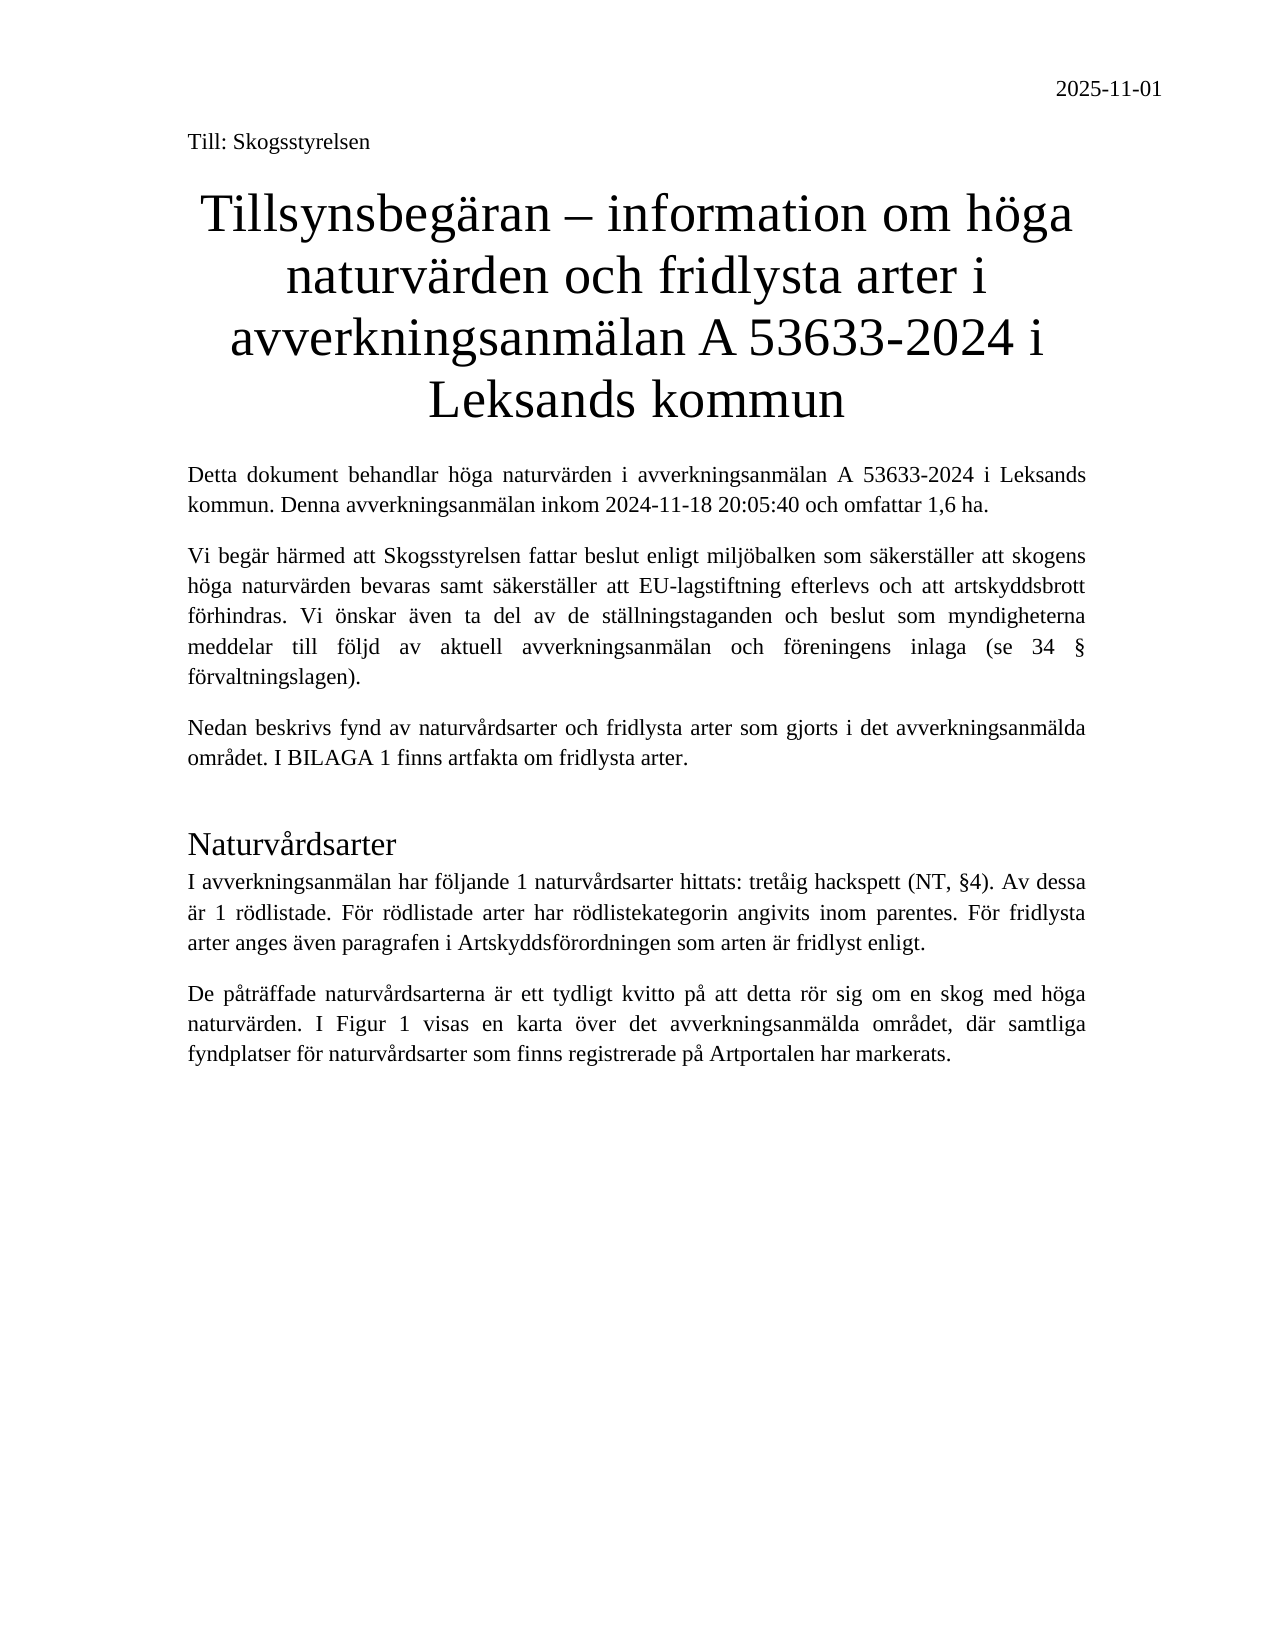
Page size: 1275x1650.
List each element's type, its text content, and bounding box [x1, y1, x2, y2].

text Detta dokument behandlar höga naturvärden i avverkningsanmälan A 53633-2024 i Leksands kommun. Denna avverkningsanmälan inkom 2024-11-18 20:05:40 och omfattar 1,6 ha. [187, 461, 1087, 517]
text I avverkningsanmälan har följande 1 naturvårdsarter hittats: tretåig hackspett (NT, §4). Av dessa är 1 rödlistade. För rödlistade arter har rödlistekategorin angivits inom parentes. För fridlysta arter anges även paragrafen i Artskyddsförordningen som arten är fridlyst enligt. [187, 868, 1087, 955]
text De påträffade naturvårdsarterna är ett tydligt kvitto på att detta rör sig om en skog med höga naturvärden. I Figur 1 visas en karta över det avverkningsanmälda området, där samtliga fyndplatser för naturvårdsarter som finns registrerade på Artportalen har markerats. [187, 980, 1087, 1067]
subtitle Naturvårdsarter [187, 824, 1087, 863]
text Nedan beskrivs fynd av naturvårdsarter och fridlysta arter som gjorts i det avverkningsanmälda området. I BILAGA 1 finns artfakta om fridlysta arter. [187, 714, 1087, 771]
title Tillsynsbegäran – information om höga naturvärden och fridlysta arter i avverkningsanmälan A 53633-2024 i Leksands kommun [187, 180, 1087, 429]
text Vi begär härmed att Skogsstyrelsen fattar beslut enligt miljöbalken som säkerställer att skogens höga naturvärden bevaras samt säkerställer att EU-lagstiftning efterlevs och att artskyddsbrott förhindras. Vi önskar även ta del av de ställningstaganden och beslut som myndigheterna meddelar till följd av aktuell avverkningsanmälan och föreningens inlaga (se 34 § förvaltningslagen). [187, 542, 1087, 689]
